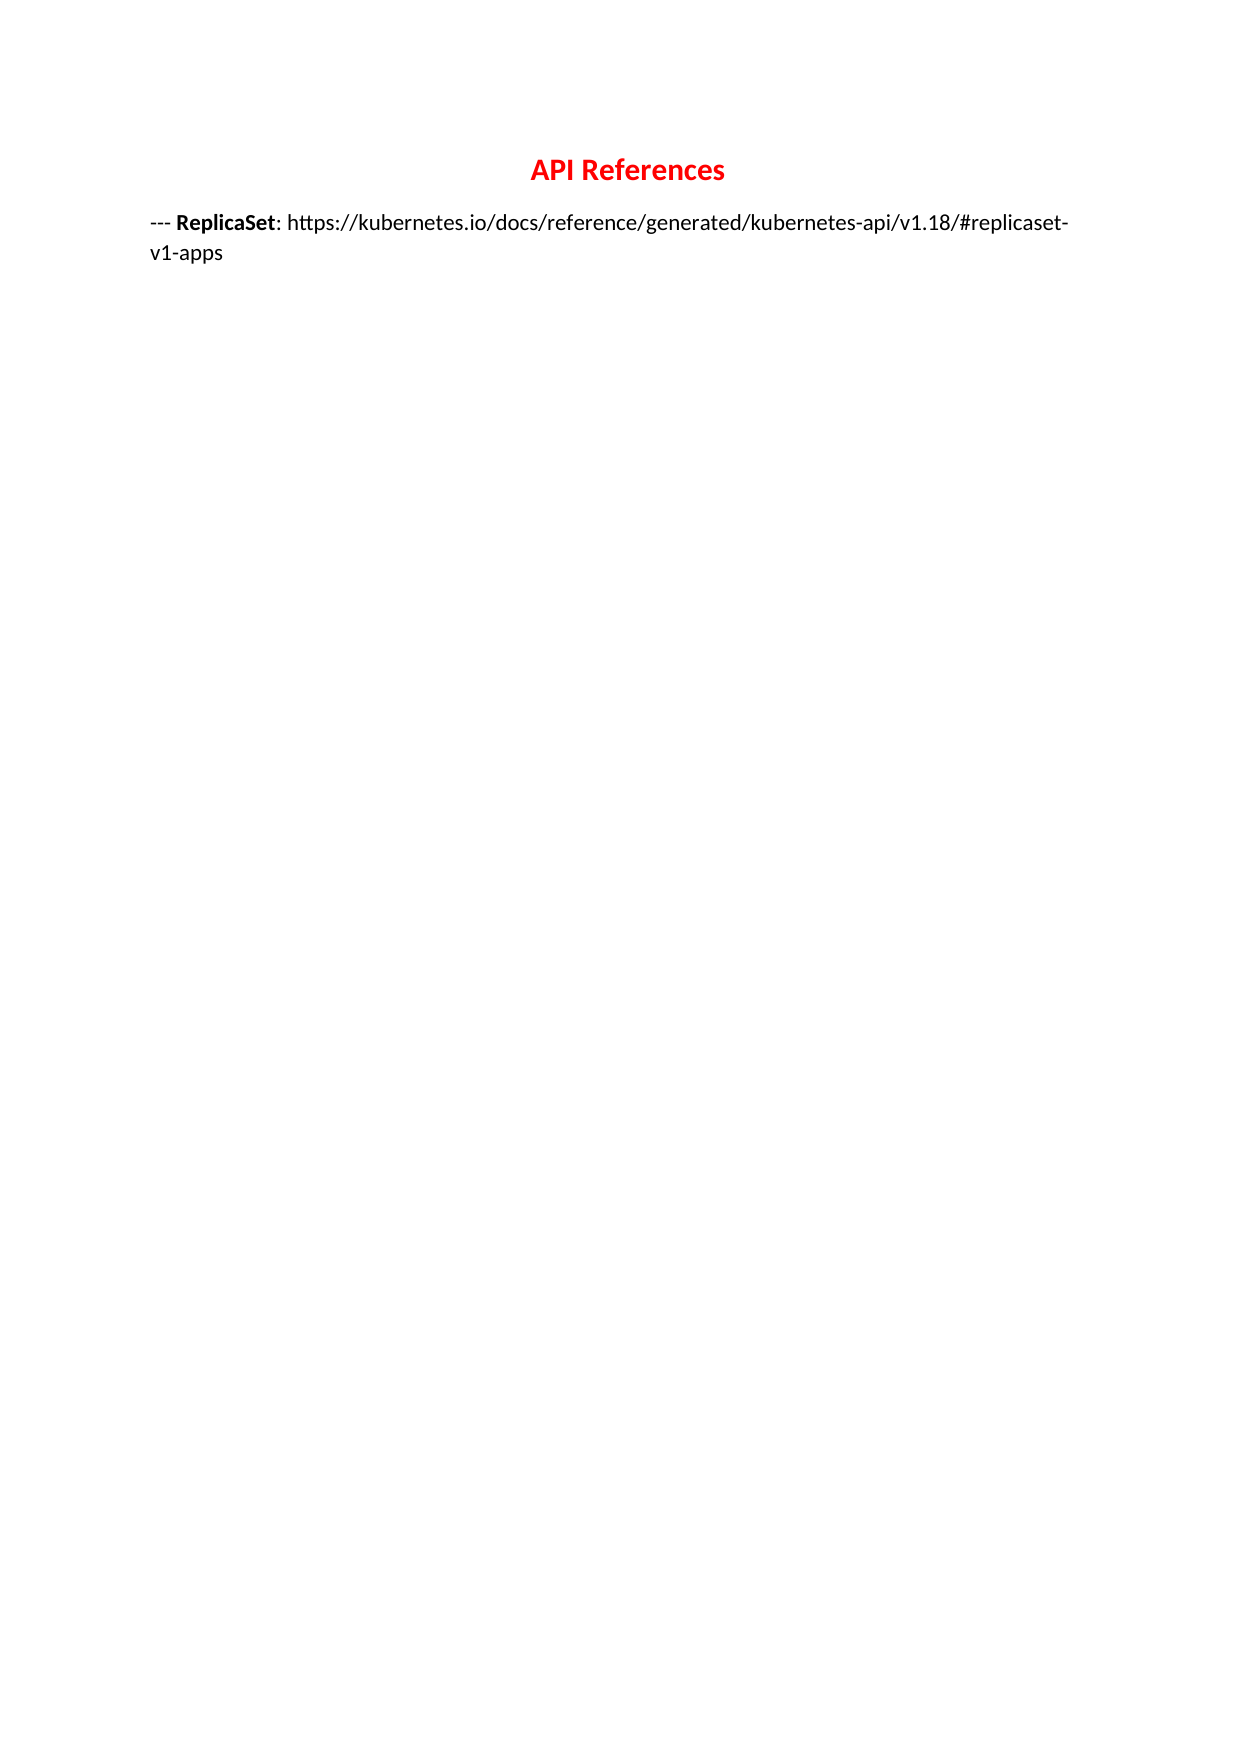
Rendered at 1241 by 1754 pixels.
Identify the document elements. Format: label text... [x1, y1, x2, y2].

text API References [150, 150, 1090, 188]
text --- ReplicaSet: https://kubernetes.io/docs/reference/generated/kubernetes-api/v1.18/#replicaset-v1-apps [150, 208, 1090, 266]
